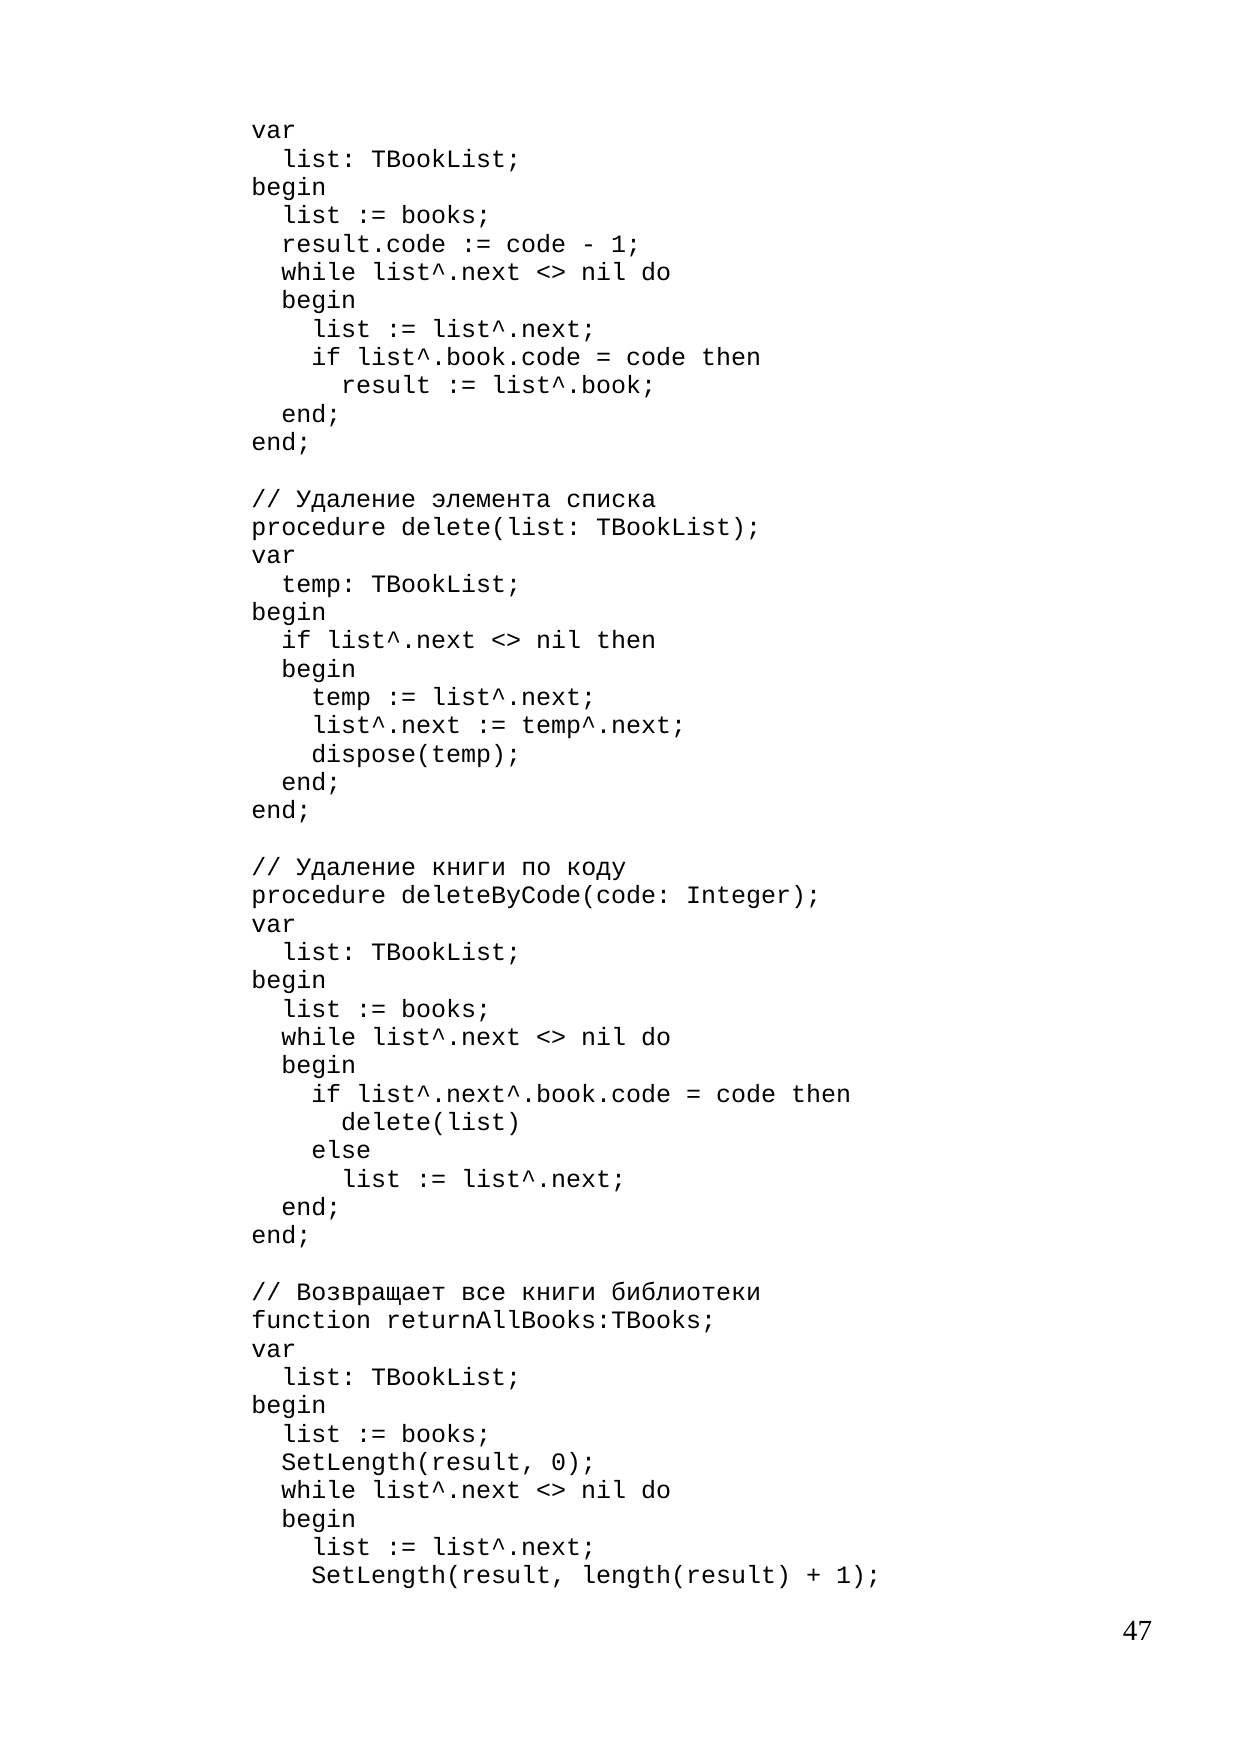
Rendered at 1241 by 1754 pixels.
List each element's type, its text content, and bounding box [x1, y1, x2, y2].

text dispose(temp); [177, 741, 1152, 770]
text list: TBookList; [177, 940, 1152, 968]
text // Возвращает все книги библиотеки [177, 1280, 1152, 1308]
text if list^.next^.book.code = code then [177, 1081, 1152, 1110]
text if list^.next <> nil then [177, 628, 1152, 656]
text procedure delete(list: TBookList); [177, 515, 1152, 543]
text end; [177, 401, 1152, 430]
text begin [177, 600, 1152, 628]
text begin [177, 175, 1152, 203]
text var [177, 118, 1152, 146]
text list := list^.next; [177, 316, 1152, 345]
text var [177, 1336, 1152, 1365]
text list := books; [177, 1421, 1152, 1450]
text if list^.book.code = code then [177, 345, 1152, 373]
text end; [177, 798, 1152, 826]
text list := books; [177, 203, 1152, 231]
text list := list^.next; [177, 1166, 1152, 1195]
text // Удаление элемента списка [177, 486, 1152, 515]
text list := books; [177, 996, 1152, 1025]
text list: TBookList; [177, 146, 1152, 175]
text // Удаление книги по коду [177, 855, 1152, 883]
text end; [177, 1223, 1152, 1251]
text temp := list^.next; [177, 685, 1152, 713]
text else [177, 1138, 1152, 1166]
text while list^.next <> nil do [177, 260, 1152, 288]
text list^.next := temp^.next; [177, 713, 1152, 741]
text delete(list) [177, 1110, 1152, 1138]
text begin [177, 288, 1152, 316]
text begin [177, 1393, 1152, 1421]
text var [177, 911, 1152, 940]
text var [177, 543, 1152, 571]
text while list^.next <> nil do [177, 1478, 1152, 1506]
text result.code := code - 1; [177, 231, 1152, 260]
text while list^.next <> nil do [177, 1025, 1152, 1053]
text list := list^.next; [177, 1535, 1152, 1563]
text SetLength(result, 0); [177, 1450, 1152, 1478]
text begin [177, 968, 1152, 996]
text function returnAllBooks:TBooks; [177, 1308, 1152, 1336]
text end; [177, 1195, 1152, 1223]
text result := list^.book; [177, 373, 1152, 401]
text begin [177, 1506, 1152, 1535]
text begin [177, 656, 1152, 685]
text end; [177, 770, 1152, 798]
text SetLength(result, length(result) + 1); [177, 1563, 1152, 1591]
text list: TBookList; [177, 1365, 1152, 1393]
text begin [177, 1053, 1152, 1081]
text temp: TBookList; [177, 571, 1152, 600]
text end; [177, 430, 1152, 458]
text procedure deleteByCode(code: Integer); [177, 883, 1152, 911]
